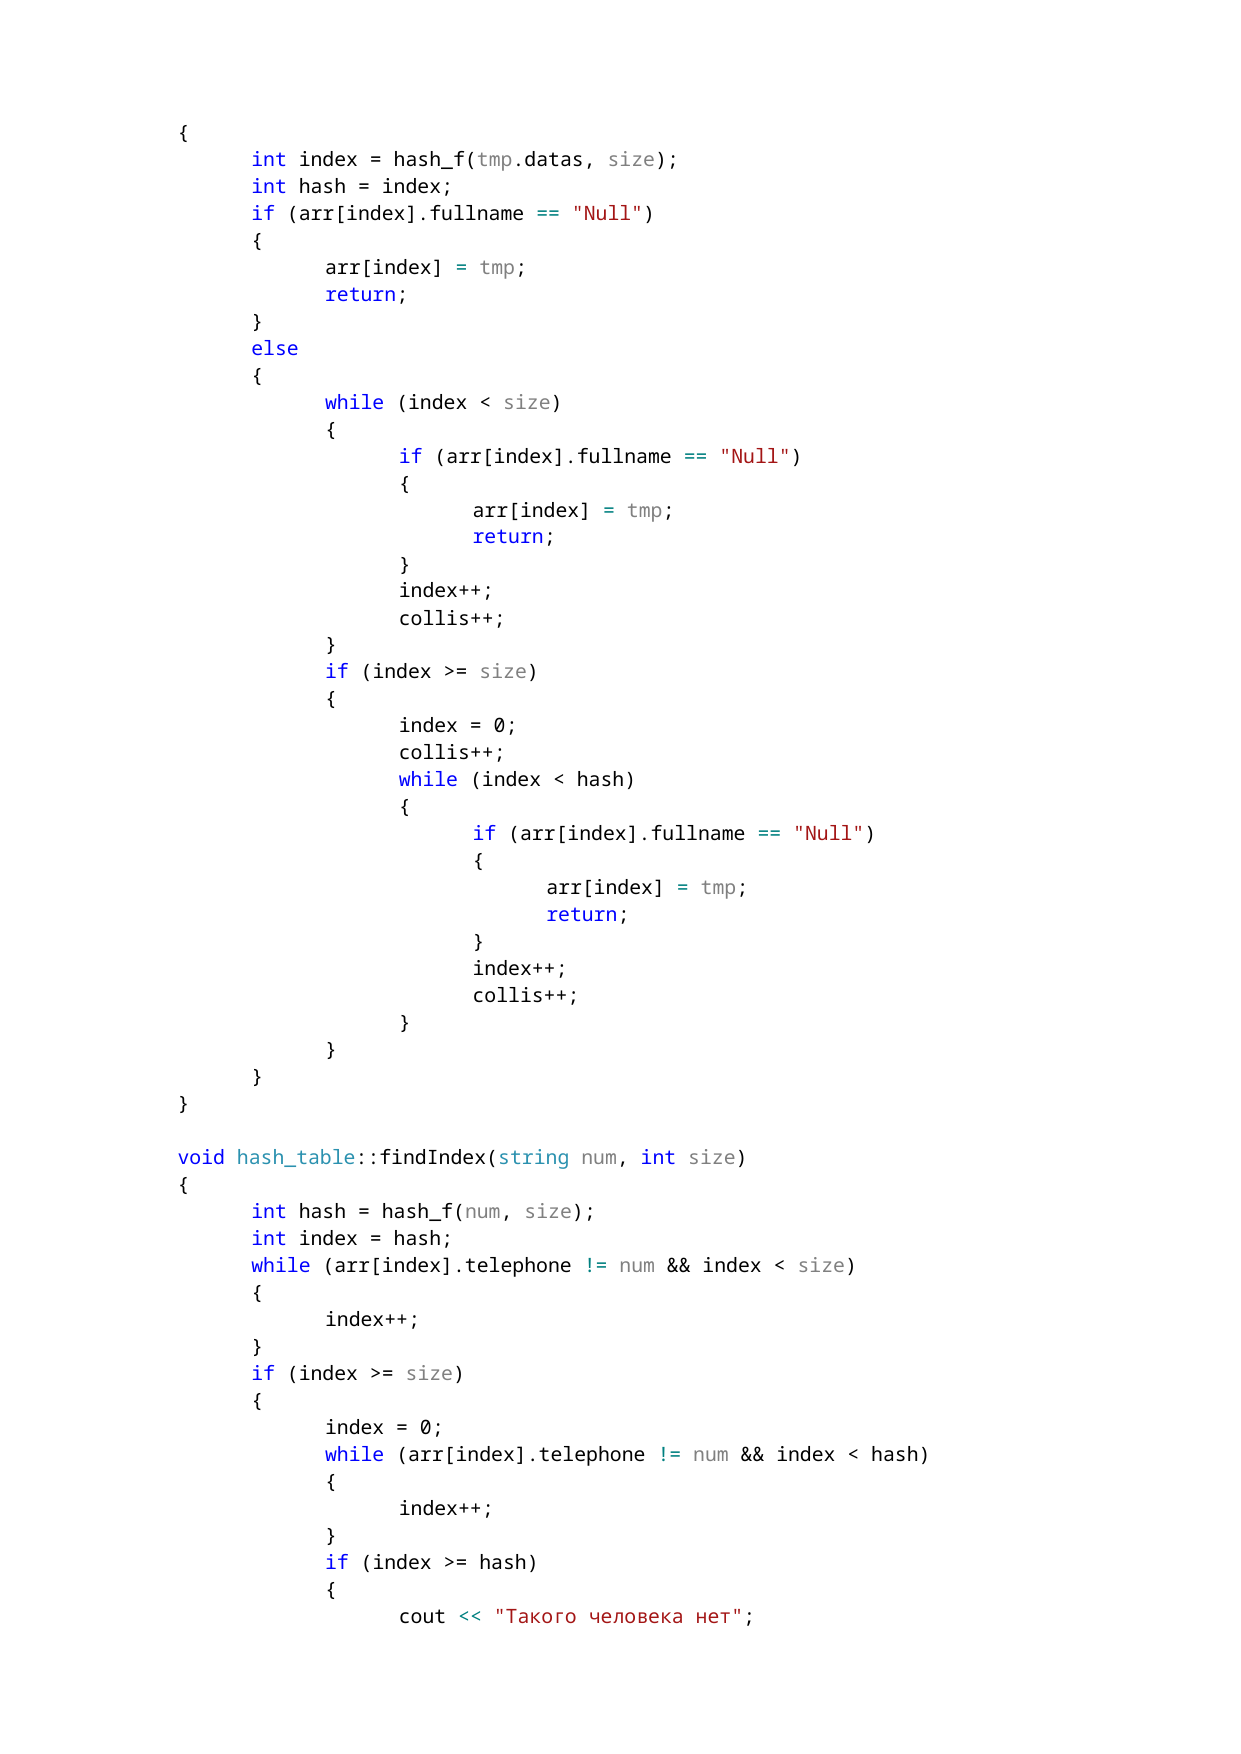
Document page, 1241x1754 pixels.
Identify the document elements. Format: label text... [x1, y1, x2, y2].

text collis++; [177, 604, 1152, 631]
text } [177, 1521, 1152, 1548]
text arr[index] = tmp; [177, 253, 1152, 280]
text collis++; [177, 981, 1152, 1008]
text int hash = hash_f(num, size); [177, 1197, 1152, 1224]
text index++; [177, 954, 1152, 981]
text index++; [177, 577, 1152, 604]
text } [177, 631, 1152, 658]
text while (index < size) [177, 388, 1152, 415]
text } [177, 1008, 1152, 1035]
text { [177, 469, 1152, 496]
text arr[index] = tmp; [177, 496, 1152, 523]
text while (arr[index].telephone != num && index < hash) [177, 1440, 1152, 1467]
text index++; [177, 1305, 1152, 1332]
text { [177, 847, 1152, 873]
text return; [177, 280, 1152, 307]
text { [177, 685, 1152, 712]
text if (index >= hash) [177, 1548, 1152, 1575]
text return; [177, 523, 1152, 550]
text int hash = index; [177, 172, 1152, 199]
text { [177, 1278, 1152, 1305]
text } [177, 307, 1152, 334]
text { [177, 361, 1152, 388]
text { [177, 226, 1152, 253]
text if (arr[index].fullname == "Null") [177, 199, 1152, 226]
text { [177, 1170, 1152, 1197]
text } [177, 927, 1152, 954]
text return; [177, 901, 1152, 927]
text int index = hash; [177, 1224, 1152, 1251]
text index = 0; [177, 712, 1152, 739]
text if (index >= size) [177, 1359, 1152, 1386]
text { [177, 118, 1152, 145]
text int index = hash_f(tmp.datas, size); [177, 145, 1152, 172]
text { [177, 1467, 1152, 1494]
text while (arr[index].telephone != num && index < size) [177, 1251, 1152, 1278]
text if (arr[index].fullname == "Null") [177, 442, 1152, 469]
text void hash_table::findIndex(string num, int size) [177, 1143, 1152, 1170]
text while (index < hash) [177, 766, 1152, 793]
text else [177, 334, 1152, 361]
text { [177, 1386, 1152, 1413]
text } [177, 1035, 1152, 1062]
text { [177, 1575, 1152, 1602]
text index++; [177, 1494, 1152, 1521]
text cout << "Такого человека нет"; [177, 1602, 1152, 1629]
text } [177, 1089, 1152, 1116]
text } [177, 1332, 1152, 1359]
text collis++; [177, 739, 1152, 766]
text if (index >= size) [177, 658, 1152, 685]
text } [177, 1062, 1152, 1089]
text { [177, 415, 1152, 442]
text } [177, 550, 1152, 577]
text { [177, 793, 1152, 819]
text index = 0; [177, 1413, 1152, 1440]
text if (arr[index].fullname == "Null") [177, 819, 1152, 847]
text arr[index] = tmp; [177, 873, 1152, 901]
